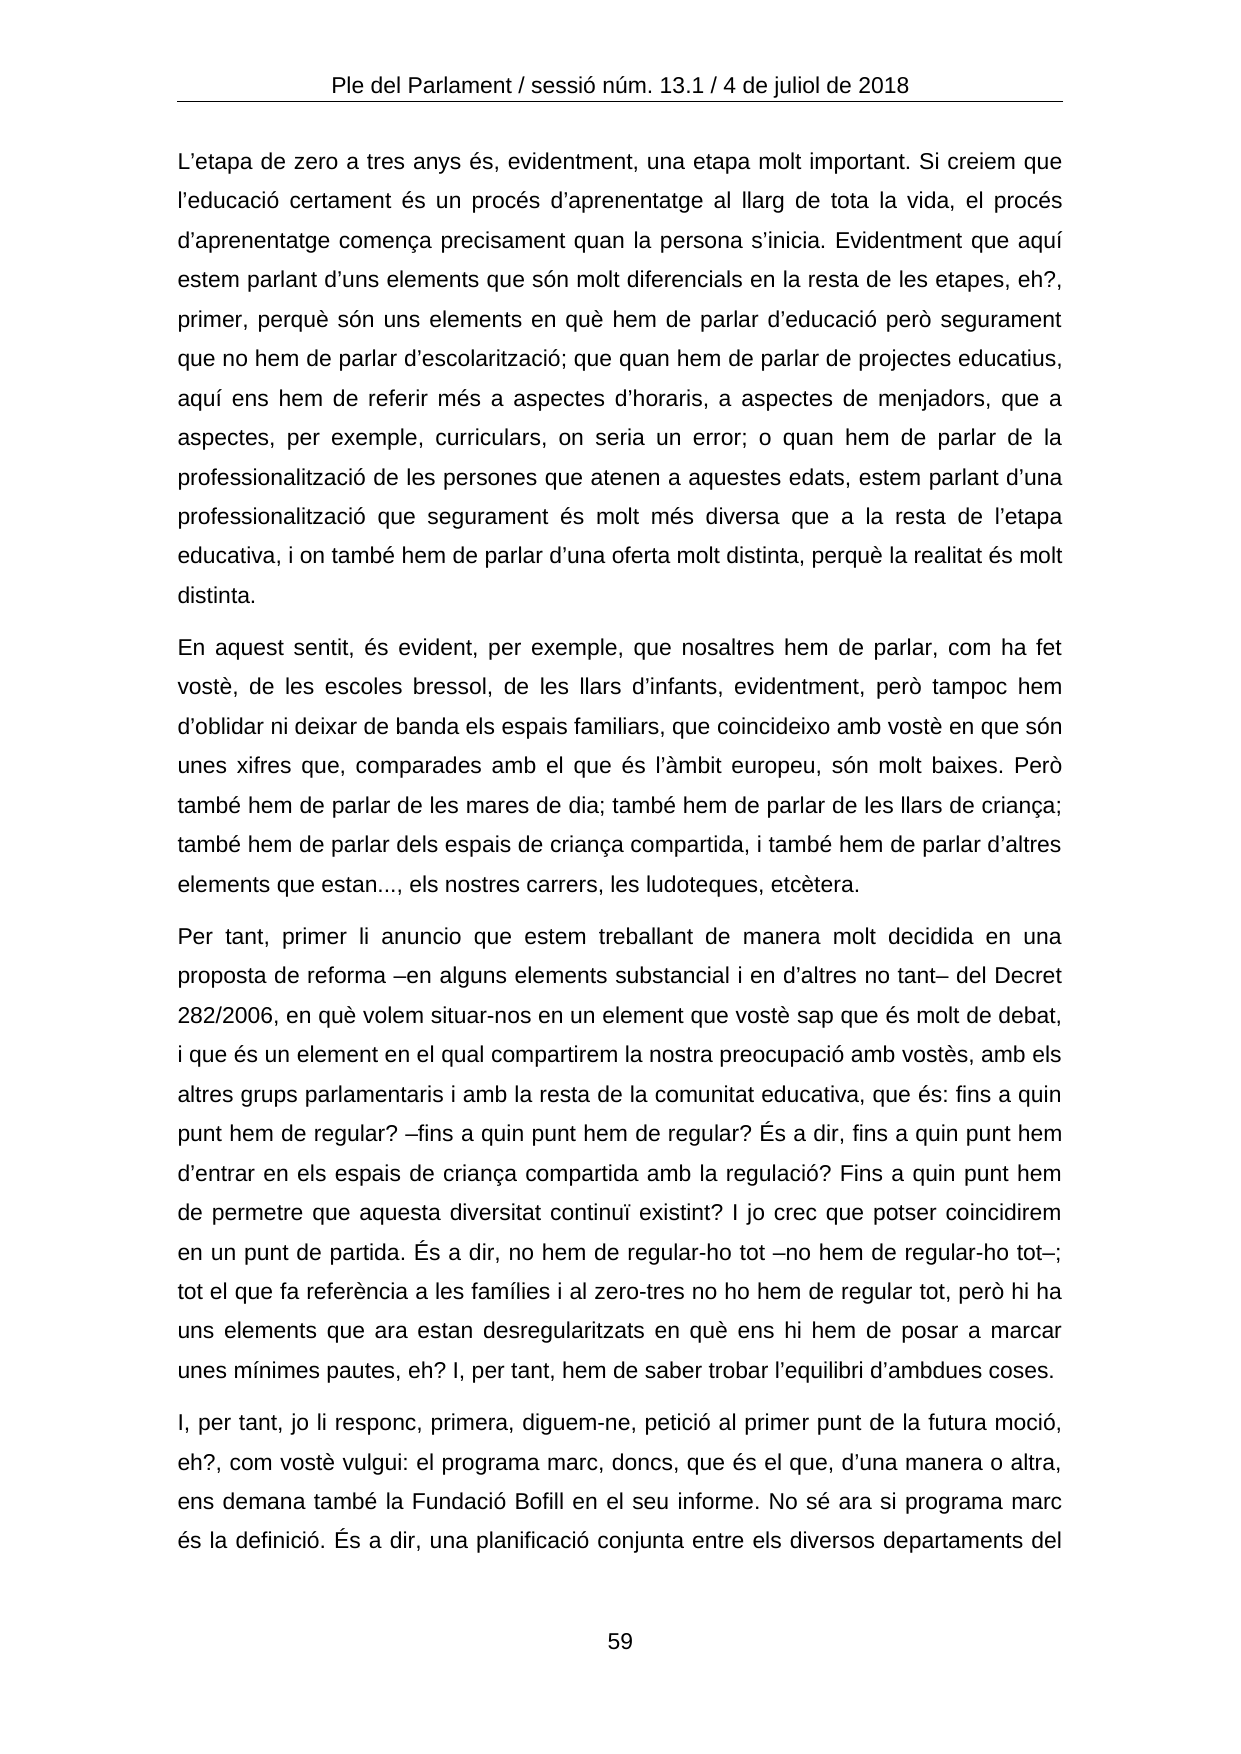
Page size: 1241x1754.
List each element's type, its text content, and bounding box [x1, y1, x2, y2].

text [177, 1409, 1063, 1554]
text L’etapa de zero a tres anys és, evidentment, una etapa molt important. Si creiem que l’educació certament és un procés d’aprenentatge al llarg de tota la vida, el procés d’aprenentatge comença precisament quan la persona s’inicia. Evidentment que aquí estem parlant d’uns elements que són molt diferencials en la resta de les etapes, eh?, primer, perquè són uns elements en què hem de parlar d’educació però segurament que no hem de parlar d’escolarització; que quan hem de parlar de projectes educatius, aquí ens hem de referir més a aspectes d’horaris, a aspectes de menjadors, que a aspectes, per exemple, curriculars, on seria un error; o quan hem de parlar de la professionalització de les persones que atenen a aquestes edats, estem parlant d’una professionalització que segurament és molt més diversa que a la resta de l’etapa educativa, i on també hem de parlar d’una oferta molt distinta, perquè la realitat és molt distinta. [177, 148, 1063, 608]
text Per tant, primer li anuncio que estem treballant de manera molt decidida en una proposta de reforma –en alguns elements substancial i en d’altres no tant– del Decret 282/2006, en què volem situar-nos en un element que vostè sap que és molt de debat, i que és un element en el qual compartirem la nostra preocupació amb vostès, amb els altres grups parlamentaris i amb la resta de la comunitat educativa, que és: fins a quin punt hem de regular? –fins a quin punt hem de regular? És a dir, fins a quin punt hem d’entrar en els espais de criança compartida amb la regulació? Fins a quin punt hem de permetre que aquesta diversitat continuï existint? I jo crec que potser coincidirem en un punt de partida. És a dir, no hem de regular-ho tot –no hem de regular-ho tot–; tot el que fa referència a les famílies i al zero-tres no ho hem de regular tot, però hi ha uns elements que ara estan desregularitzats en què ens hi hem de posar a marcar unes mínimes pautes, eh? I, per tant, hem de saber trobar l’equilibri d’ambdues coses. [177, 923, 1063, 1383]
text En aquest sentit, és evident, per exemple, que nosaltres hem de parlar, com ha fet vostè, de les escoles bressol, de les llars d’infants, evidentment, però tampoc hem d’oblidar ni deixar de banda els espais familiars, que coincideixo amb vostè en que són unes xifres que, comparades amb el que és l’àmbit europeu, són molt baixes. Però també hem de parlar de les mares de dia; també hem de parlar de les llars de criança; també hem de parlar dels espais de criança compartida, i també hem de parlar d’altres elements que estan..., els nostres carrers, les ludoteques, etcètera. [177, 634, 1063, 897]
